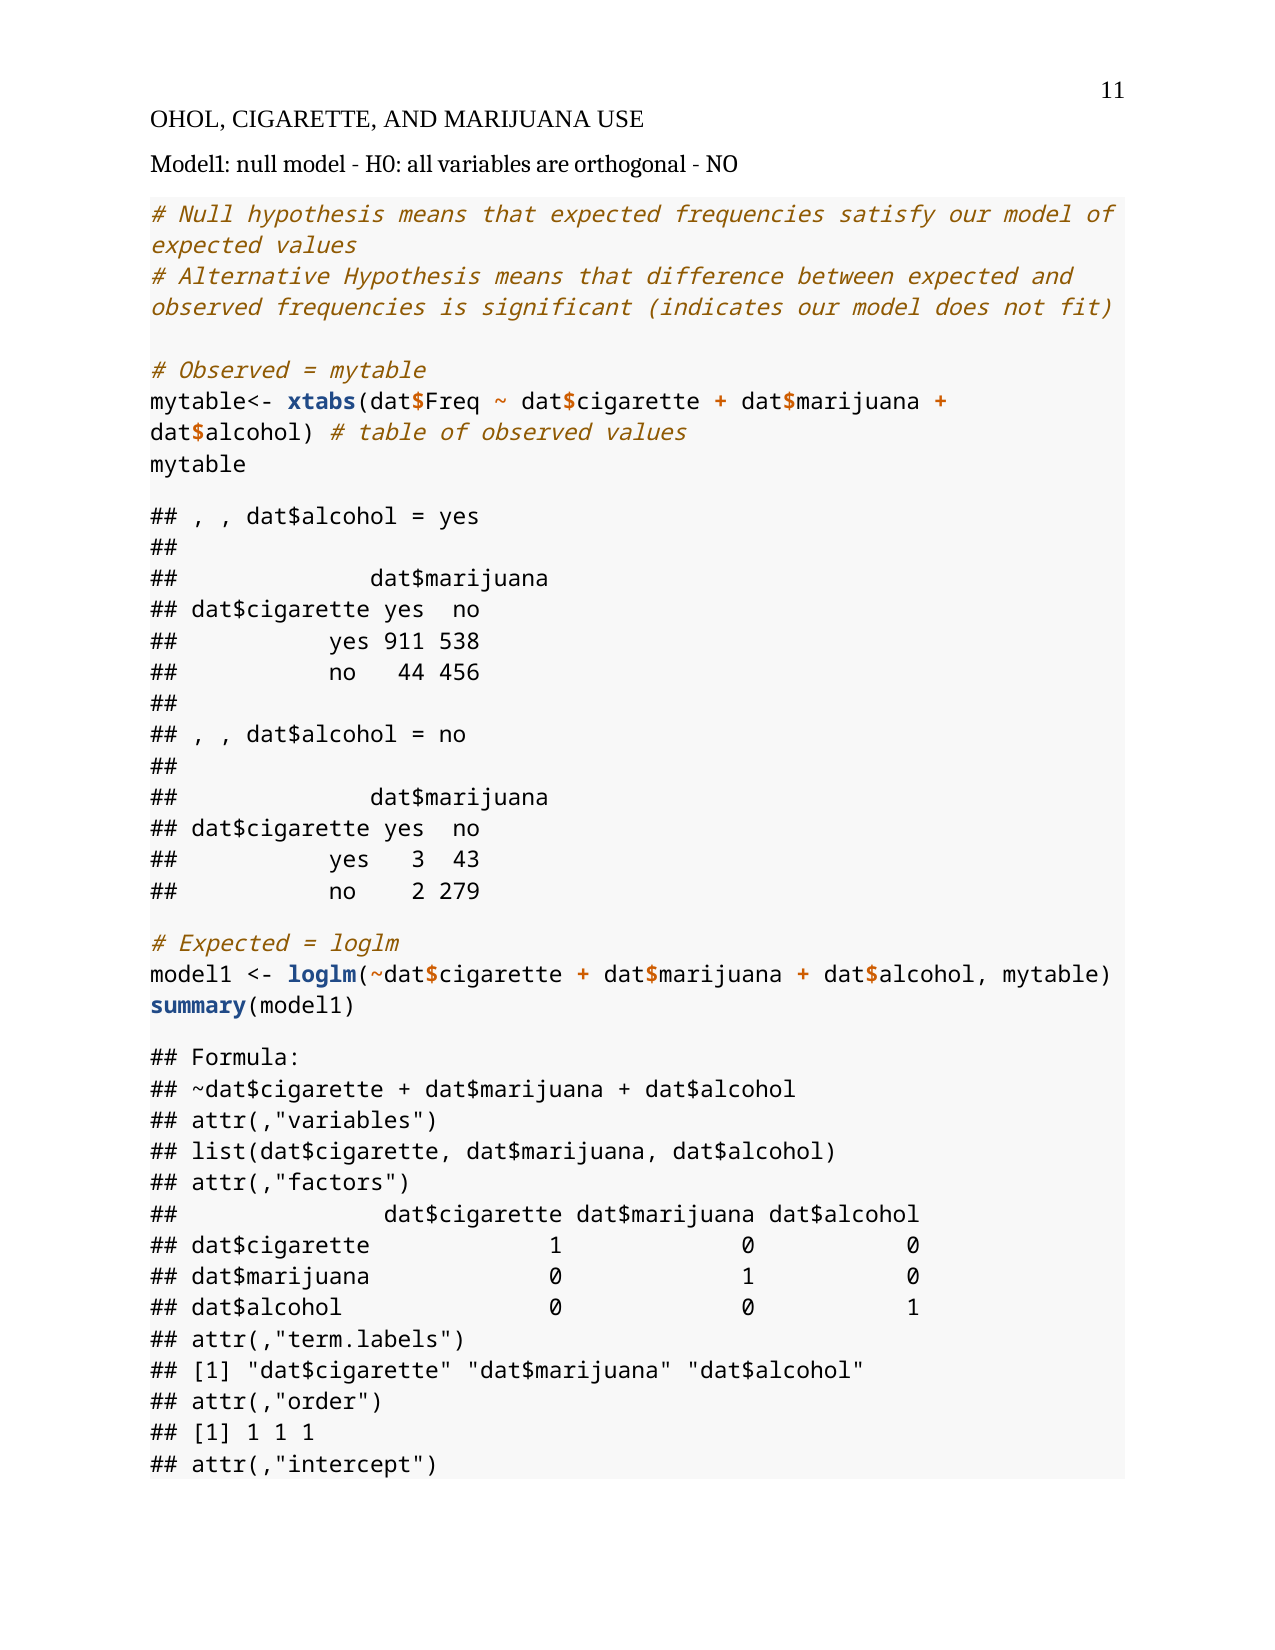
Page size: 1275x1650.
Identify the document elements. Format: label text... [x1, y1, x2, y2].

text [150, 1041, 1125, 1479]
text ## , , dat$alcohol = yes ## ## dat$marijuana ## dat$cigarette yes no ## yes 911 538 ## no 44 456 ## ## , , dat$alcohol = no ## ## dat$marijuana ## dat$cigarette yes no ## yes 3 43 ## no 2 279 [150, 499, 1125, 906]
text # Null hypothesis means that expected frequencies satisfy our model of expected values # Alternative Hypothesis means that difference between expected and observed frequencies is significant (indicates our model does not fit) # Observed = mytable mytable<- xtabs(dat$Freq ~ dat$cigarette + dat$marijuana + dat$alcohol) # table of observed values mytable [150, 197, 1125, 479]
text # Expected = loglm model1 <- loglm(~dat$cigarette + dat$marijuana + dat$alcohol, mytable) summary(model1) [356, 927, 1125, 1020]
text Model1: null model - H0: all variables are orthogonal - NO [150, 150, 1125, 179]
